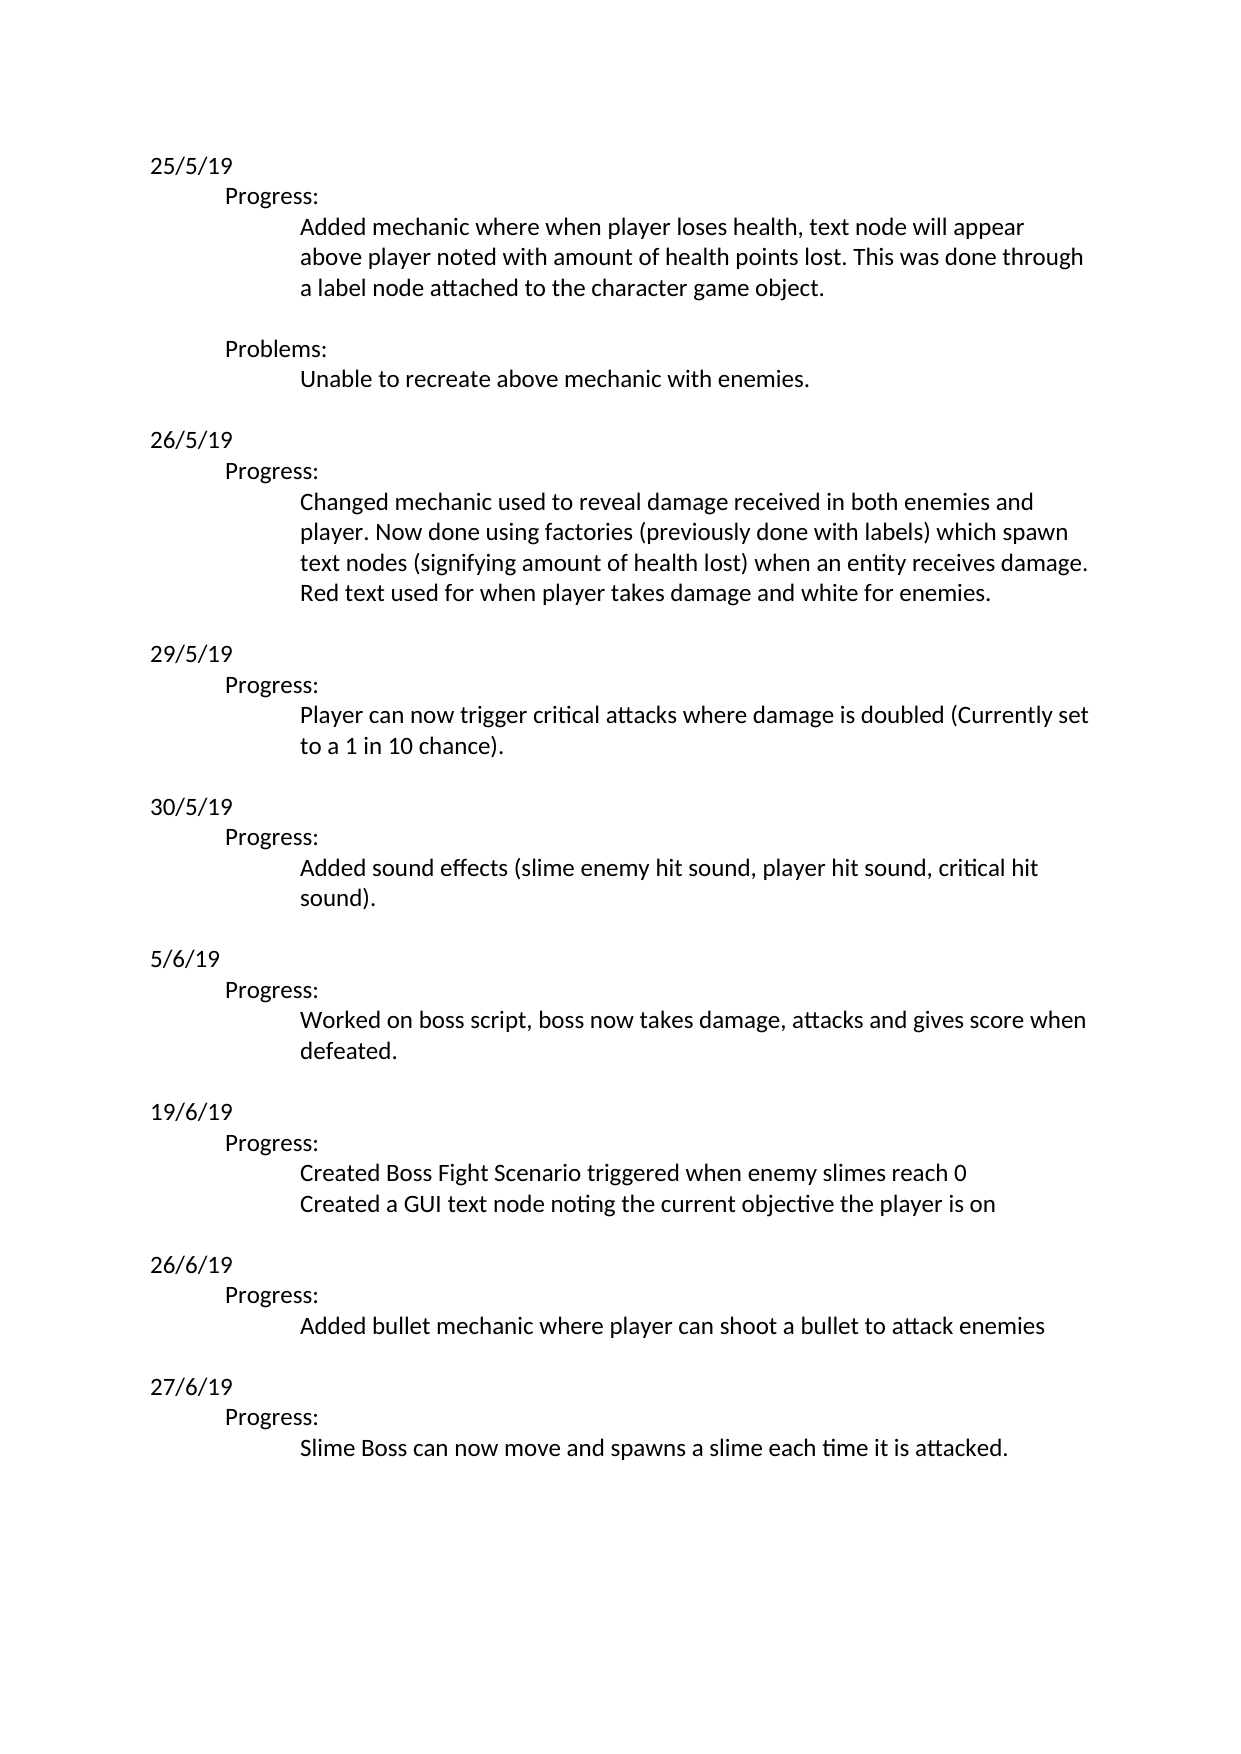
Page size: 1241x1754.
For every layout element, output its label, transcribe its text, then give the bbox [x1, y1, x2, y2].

text Changed mechanic used to reveal damage received in both enemies and player. Now done using factories (previously done with labels) which spawn text nodes (signifying amount of health lost) when an entity receives damage. Red text used for when player takes damage and white for enemies. [300, 486, 1090, 608]
text Worked on boss script, boss now takes damage, attacks and gives score when defeated. [300, 1004, 1090, 1066]
text Unable to recreate above mechanic with enemies. [150, 364, 1090, 394]
text Progress: [150, 974, 1090, 1004]
text Progress: [150, 821, 1090, 852]
text 29/5/19 [150, 638, 1090, 669]
text Progress: [225, 181, 1090, 211]
text 26/5/19 [150, 425, 1090, 455]
text 30/5/19 [150, 791, 1090, 821]
text 26/6/19 [150, 1249, 1090, 1279]
text Progress: [150, 1127, 1090, 1157]
text 27/6/19 [150, 1371, 1090, 1401]
text Created a GUI text node noting the current objective the player is on [300, 1188, 1090, 1218]
text Added sound effects (slime enemy hit sound, player hit sound, critical hit sound). [300, 852, 1090, 913]
text 19/6/19 [150, 1096, 1090, 1127]
text Slime Boss can now move and spawns a slime each time it is attacked. [150, 1432, 1090, 1462]
text Progress: [150, 455, 1090, 486]
text Progress: [150, 1401, 1090, 1432]
text 25/5/19 [150, 150, 1090, 181]
text Player can now trigger critical attacks where damage is doubled (Currently set to a 1 in 10 chance). [300, 699, 1090, 760]
text 5/6/19 [150, 943, 1090, 974]
text Added mechanic where when player loses health, text node will appear above player noted with amount of health points lost. This was done through a label node attached to the character game object. [300, 211, 1090, 303]
text Problems: [150, 333, 1090, 364]
text Created Boss Fight Scenario triggered when enemy slimes reach 0 [150, 1157, 1090, 1188]
text Progress: [150, 669, 1090, 699]
text Added bullet mechanic where player can shoot a bullet to attack enemies [150, 1310, 1090, 1340]
text Progress: [150, 1279, 1090, 1310]
